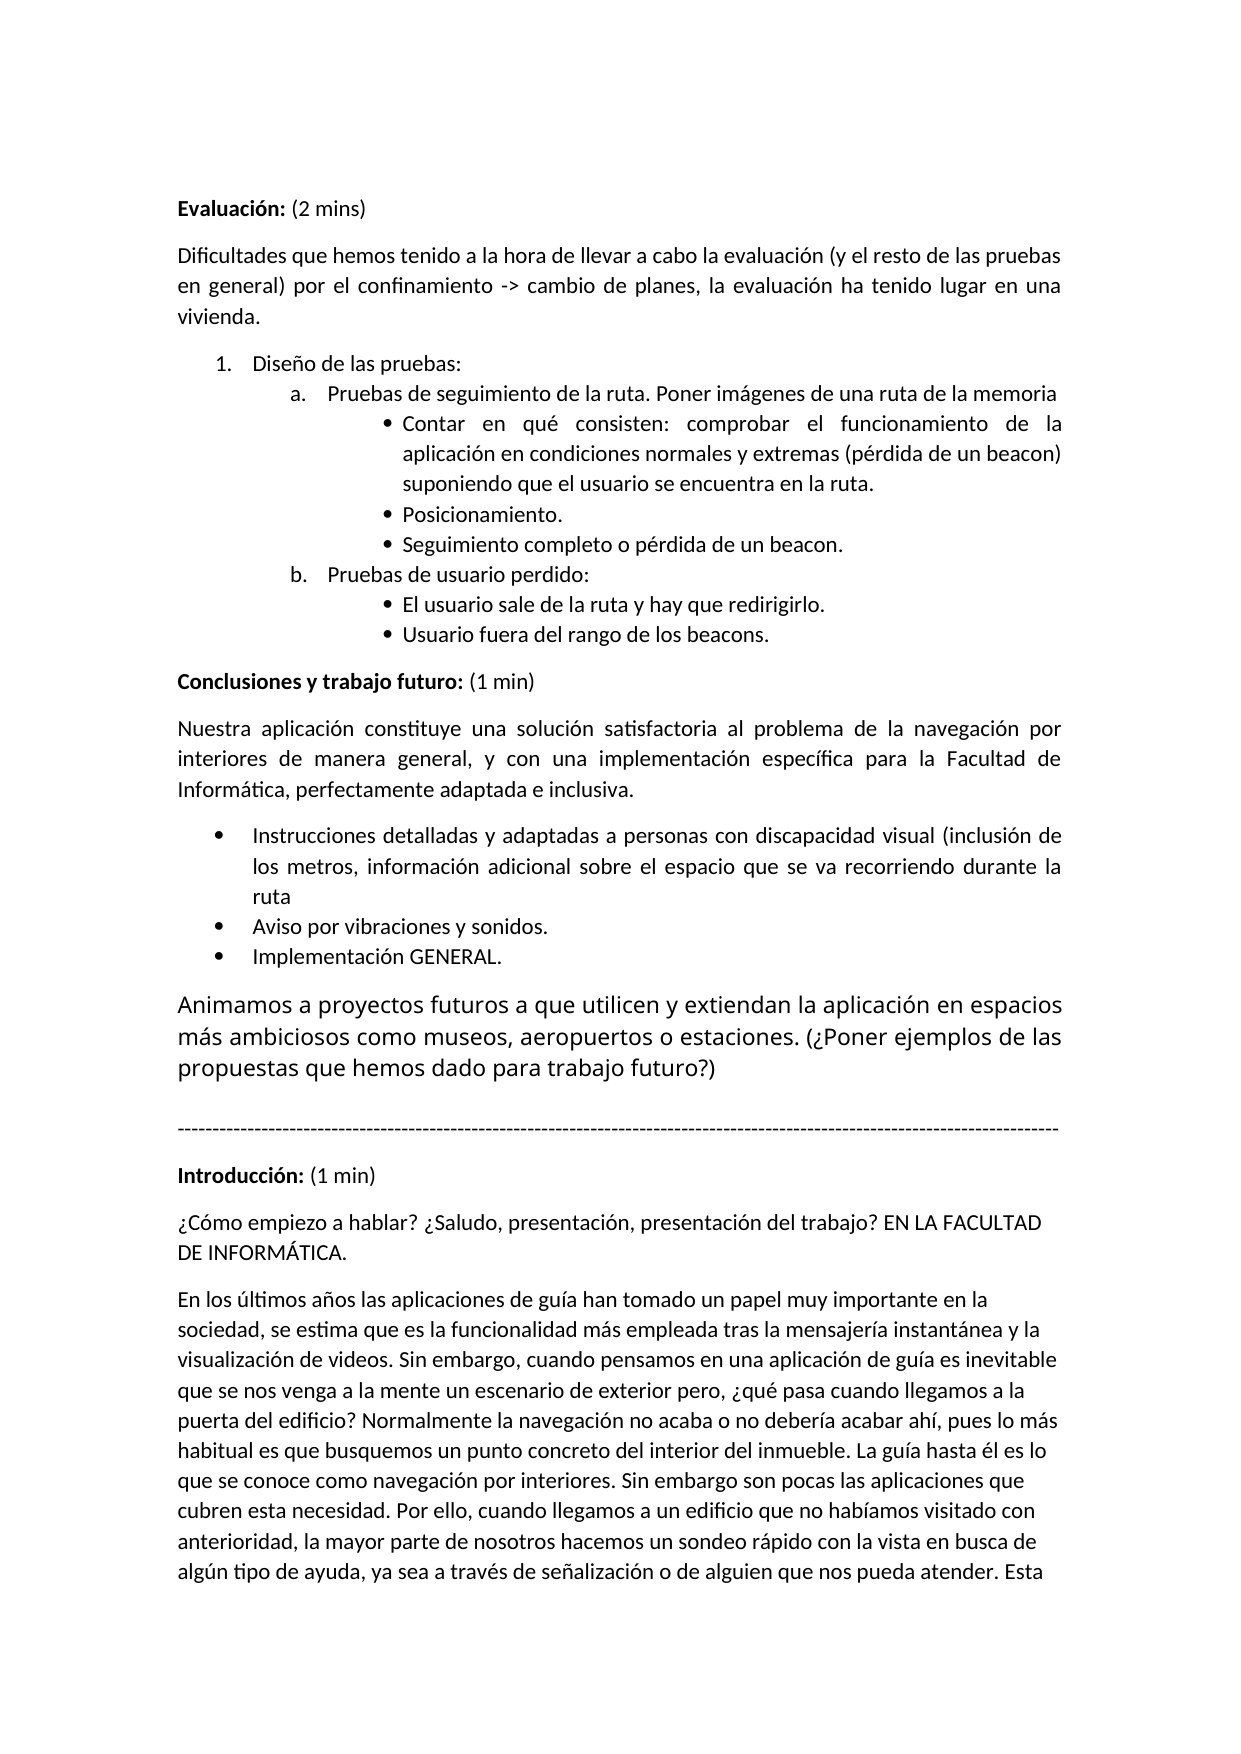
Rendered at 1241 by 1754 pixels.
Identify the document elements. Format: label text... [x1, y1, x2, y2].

text Dificultades que hemos tenido a la hora de llevar a cabo la evaluación (y el resto de las pruebas en general) por el confinamiento -> cambio de planes, la evaluación ha tenido lugar en una vivienda. [177, 241, 1063, 330]
list Seguimiento completo o pérdida de un beacon. [383, 530, 1063, 558]
list Pruebas de usuario perdido: [290, 560, 1063, 588]
list Posicionamiento. [383, 500, 1063, 528]
list Aviso por vibraciones y sonidos. [215, 912, 1063, 940]
text ¿Cómo empiezo a hablar? ¿Saludo, presentación, presentación del trabajo? EN LA FACULTAD DE INFORMÁTICA. [177, 1208, 1063, 1266]
text ------------------------------------------------------------------------------------------------------------------------------ [177, 1114, 1063, 1142]
list Diseño de las pruebas: [215, 349, 1063, 377]
list Implementación GENERAL. [215, 942, 1063, 970]
list Instrucciones detalladas y adaptadas a personas con discapacidad visual (inclusión de los metros, información adicional sobre el espacio que se va recorriendo durante la ruta [215, 822, 1063, 910]
text Nuestra aplicación constituye una solución satisfactoria al problema de la navegación por interiores de manera general, y con una implementación específica para la Facultad de Informática, perfectamente adaptada e inclusiva. [177, 714, 1063, 803]
text Conclusiones y trabajo futuro: (1 min) [177, 667, 1063, 695]
text Animamos a proyectos futuros a que utilicen y extiendan la aplicación en espacios más ambiciosos como museos, aeropuertos o estaciones. (¿Poner ejemplos de las propuestas que hemos dado para trabajo futuro?) [177, 989, 1063, 1083]
list El usuario sale de la ruta y hay que redirigirlo. [383, 590, 1063, 618]
list Contar en qué consisten: comprobar el funcionamiento de la aplicación en condiciones normales y extremas (pérdida de un beacon) suponiendo que el usuario se encuentra en la ruta. [383, 409, 1063, 497]
list Usuario fuera del rango de los beacons. [383, 621, 1063, 648]
text Evaluación: (2 mins) [177, 194, 1063, 222]
text Introducción: (1 min) [177, 1161, 1063, 1189]
list Pruebas de seguimiento de la ruta. Poner imágenes de una ruta de la memoria [290, 379, 1063, 407]
